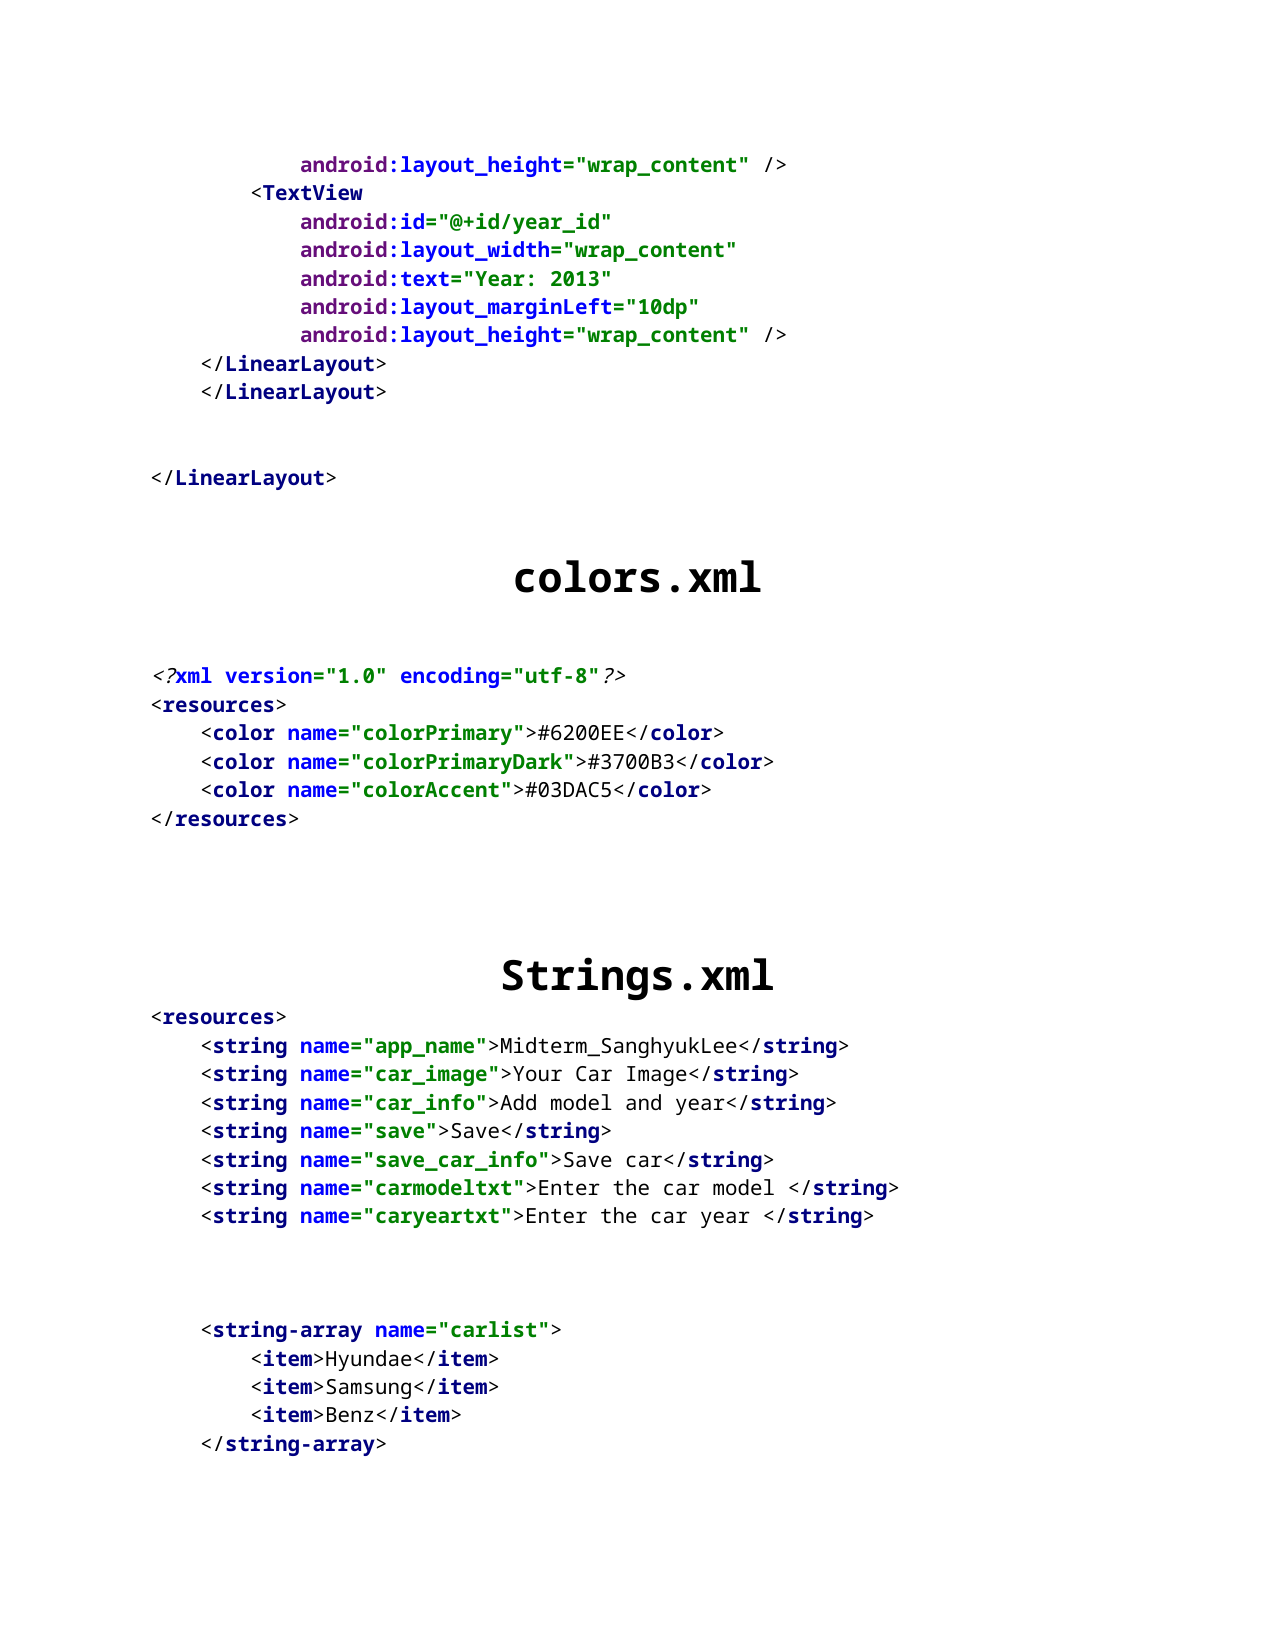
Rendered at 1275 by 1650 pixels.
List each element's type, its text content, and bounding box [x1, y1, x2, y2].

text <?xml version="1.0" encoding="utf-8"?> <resources> <color name="colorPrimary">#6200EE</color> <color name="colorPrimaryDark">#3700B3</color> <color name="colorAccent">#03DAC5</color> </resources> [150, 662, 1125, 832]
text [150, 150, 1125, 491]
text colors.xml [150, 548, 1125, 605]
text Strings.xml [150, 946, 1125, 1002]
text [150, 1002, 1125, 1486]
